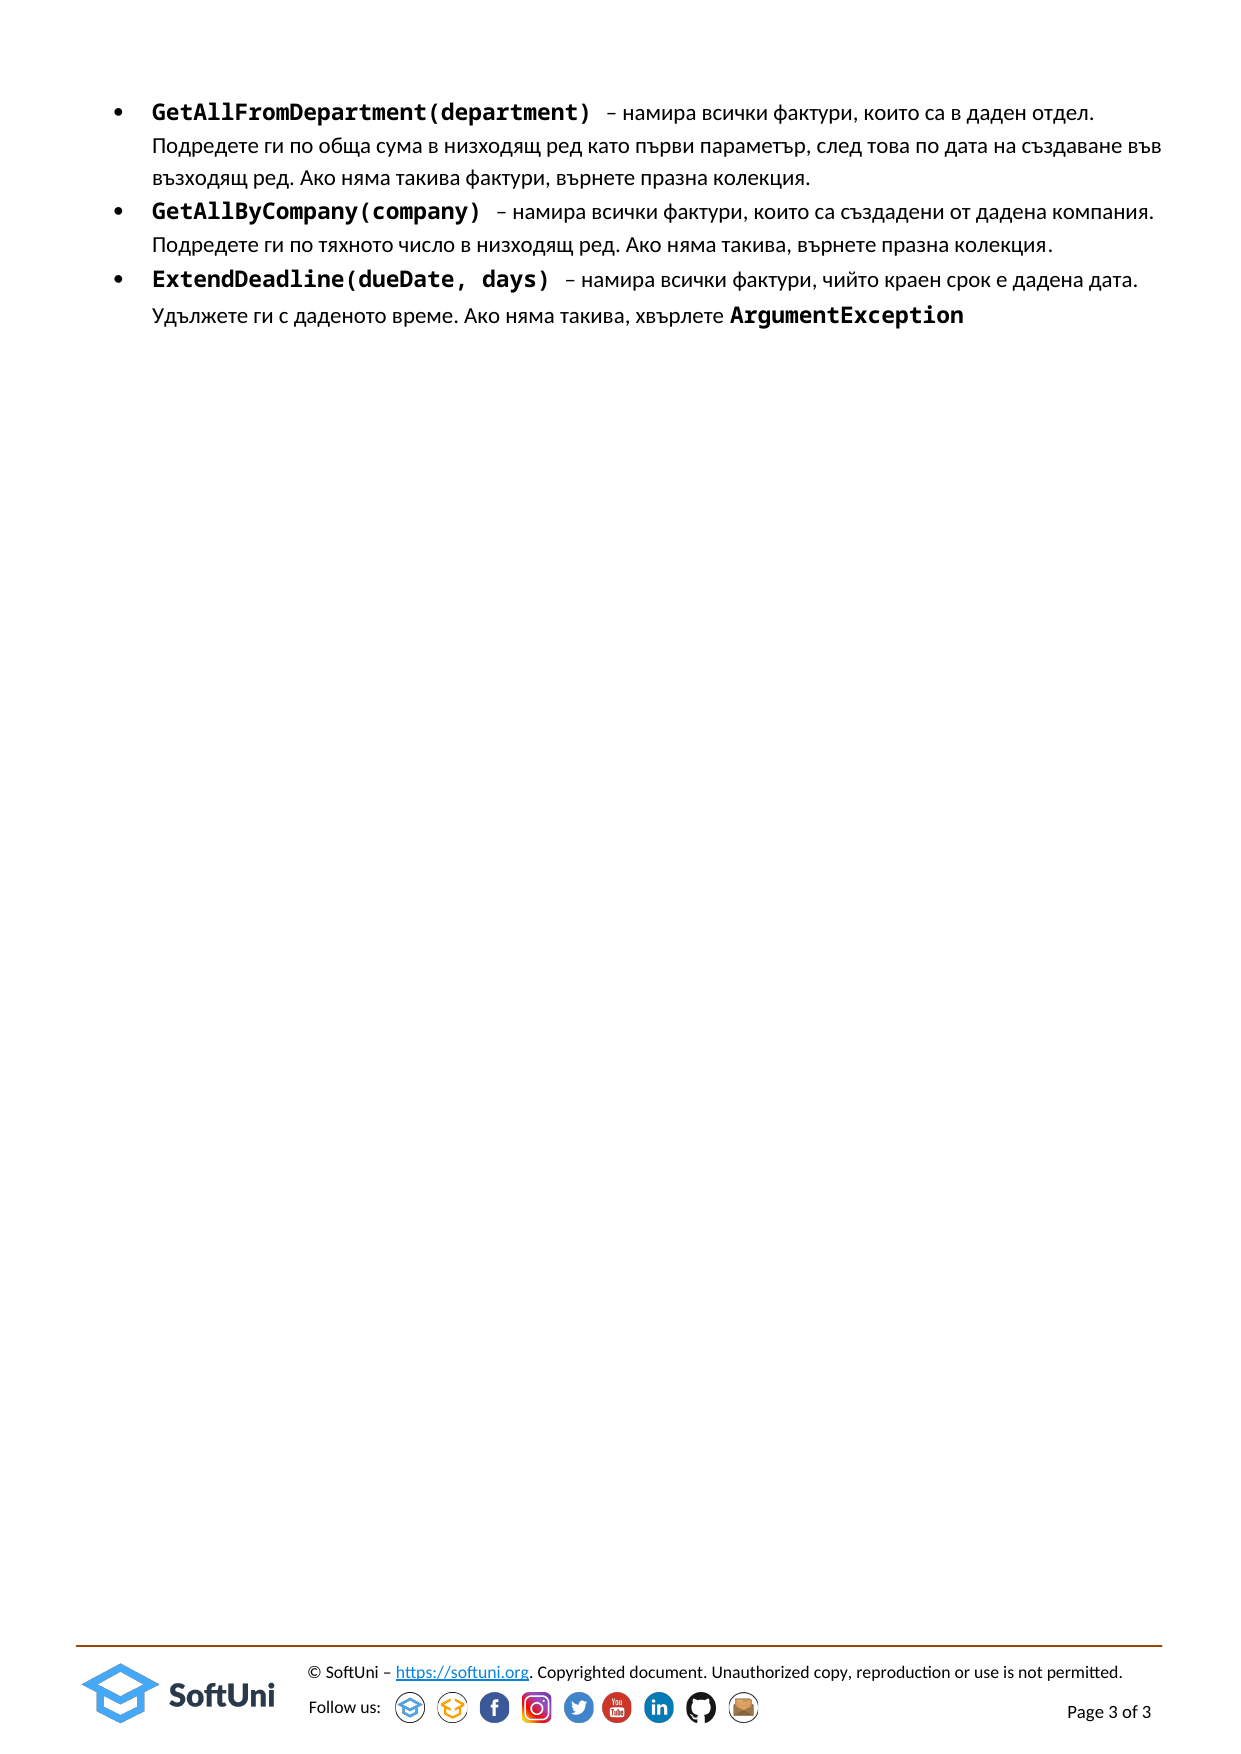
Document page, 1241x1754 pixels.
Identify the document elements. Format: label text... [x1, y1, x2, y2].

picture [665, 1692, 674, 1701]
picture [479, 1692, 510, 1723]
picture [658, 1705, 667, 1714]
picture [644, 1714, 653, 1723]
list ExtendDeadline(dueDate, days) – намира всички фактури, чийто краен срок е дадена дата. Удължете ги с даденото време. Ако няма такива, хвърлете ArgumentException [114, 263, 1163, 330]
picture [75, 1658, 281, 1729]
picture [686, 1692, 716, 1723]
picture [437, 1692, 468, 1723]
picture [728, 1692, 759, 1723]
picture [602, 1692, 632, 1723]
picture [665, 1714, 674, 1723]
picture [522, 1692, 552, 1723]
picture [395, 1692, 425, 1723]
picture [564, 1692, 594, 1723]
picture [644, 1692, 653, 1701]
